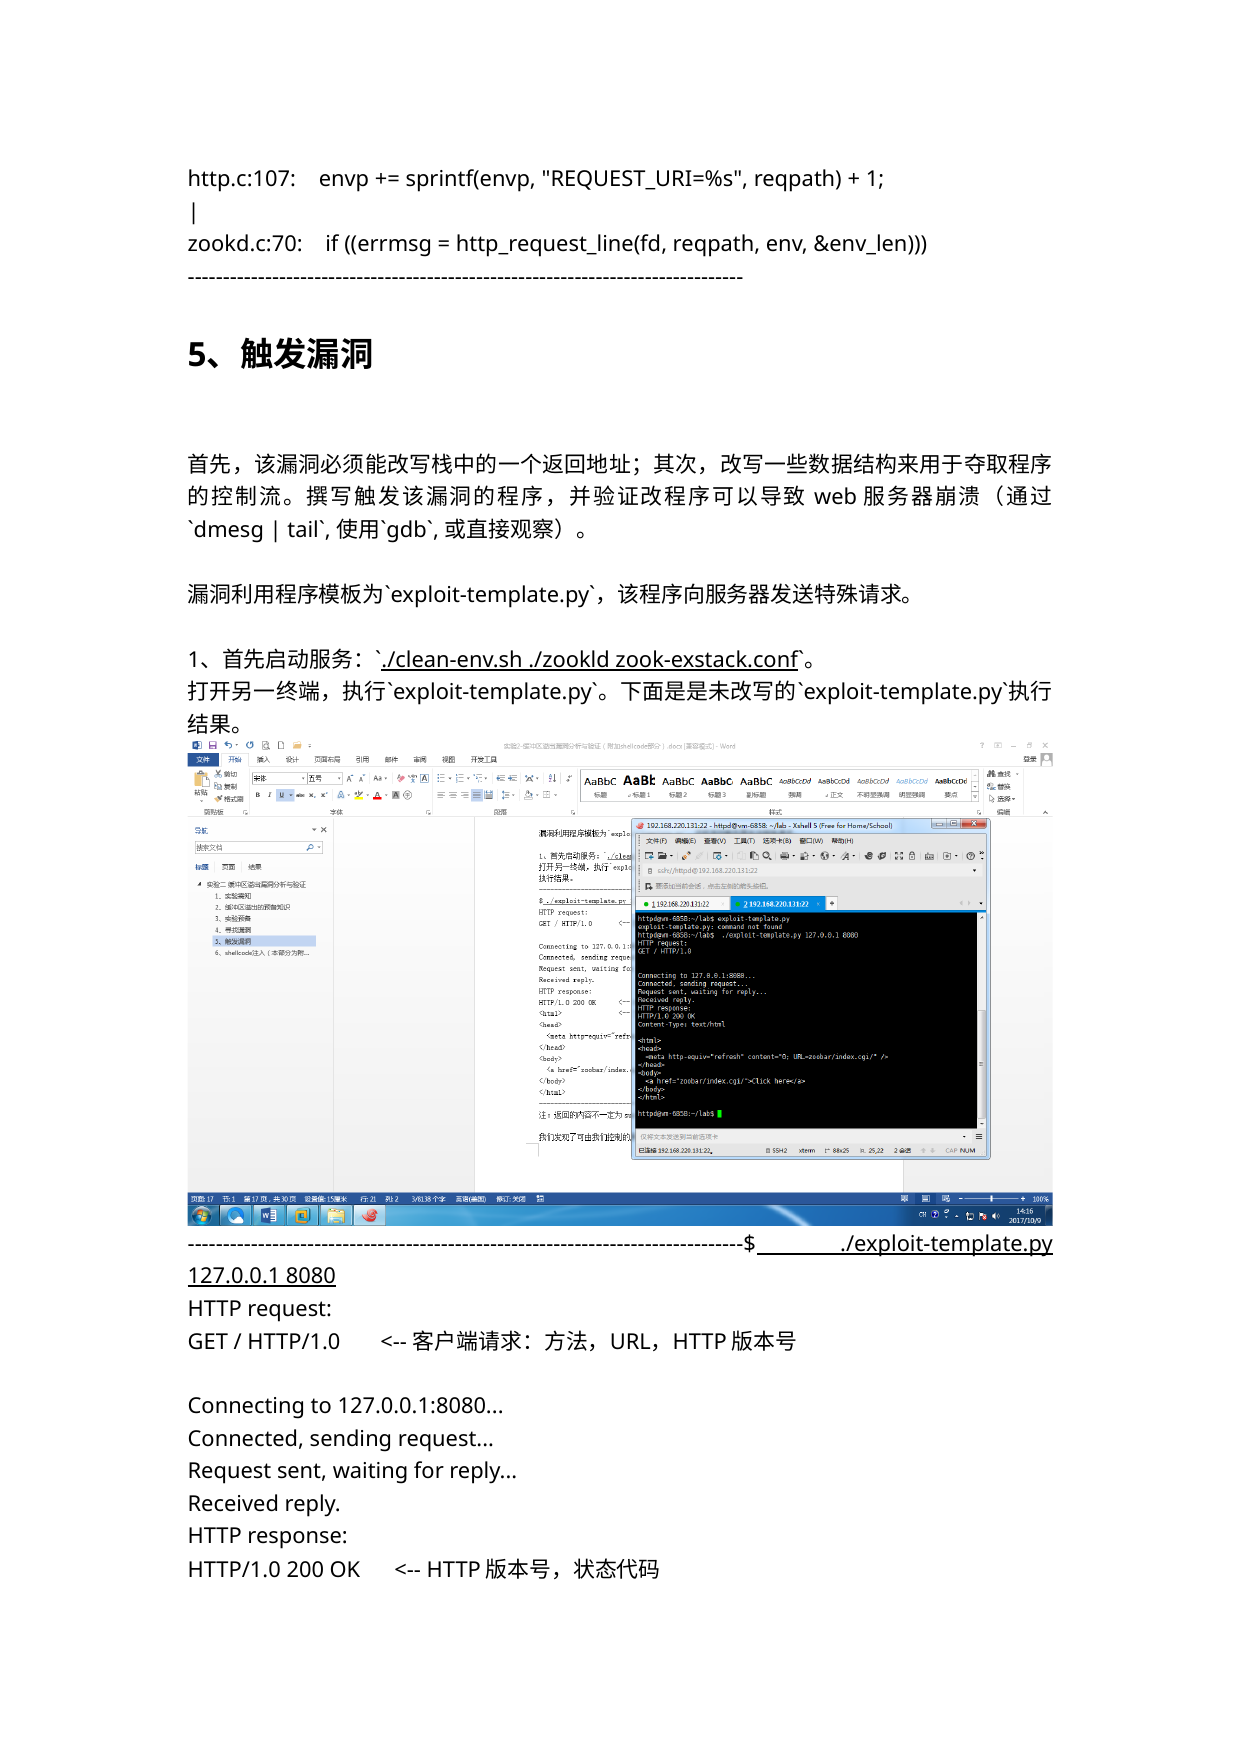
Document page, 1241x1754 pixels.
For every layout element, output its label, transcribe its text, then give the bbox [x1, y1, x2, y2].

text 首先，该漏洞必须能改写栈中的一个返回地址；其次，改写一些数据结构来用于夺取程序的控制流。撰写触发该漏洞的程序，并验证改程序可以导致web服务器崩溃（通过`dmesg | tail`, 使用`gdb`, 或直接观察）。 漏洞利用程序模板为`exploit-template.py`，该程序向服务器发送特殊请求。 1、首先启动服务：`./clean-env.sh ./zookld zook-exstack.conf`。 打开另一终端，执行`exploit-template.py`。下面是是未改写的`exploit-template.py`执行结果。 [187, 446, 1053, 739]
picture [187, 739, 1053, 1226]
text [187, 162, 1053, 292]
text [187, 1226, 1053, 1584]
subtitle 5、触发漏洞 [187, 319, 1053, 384]
